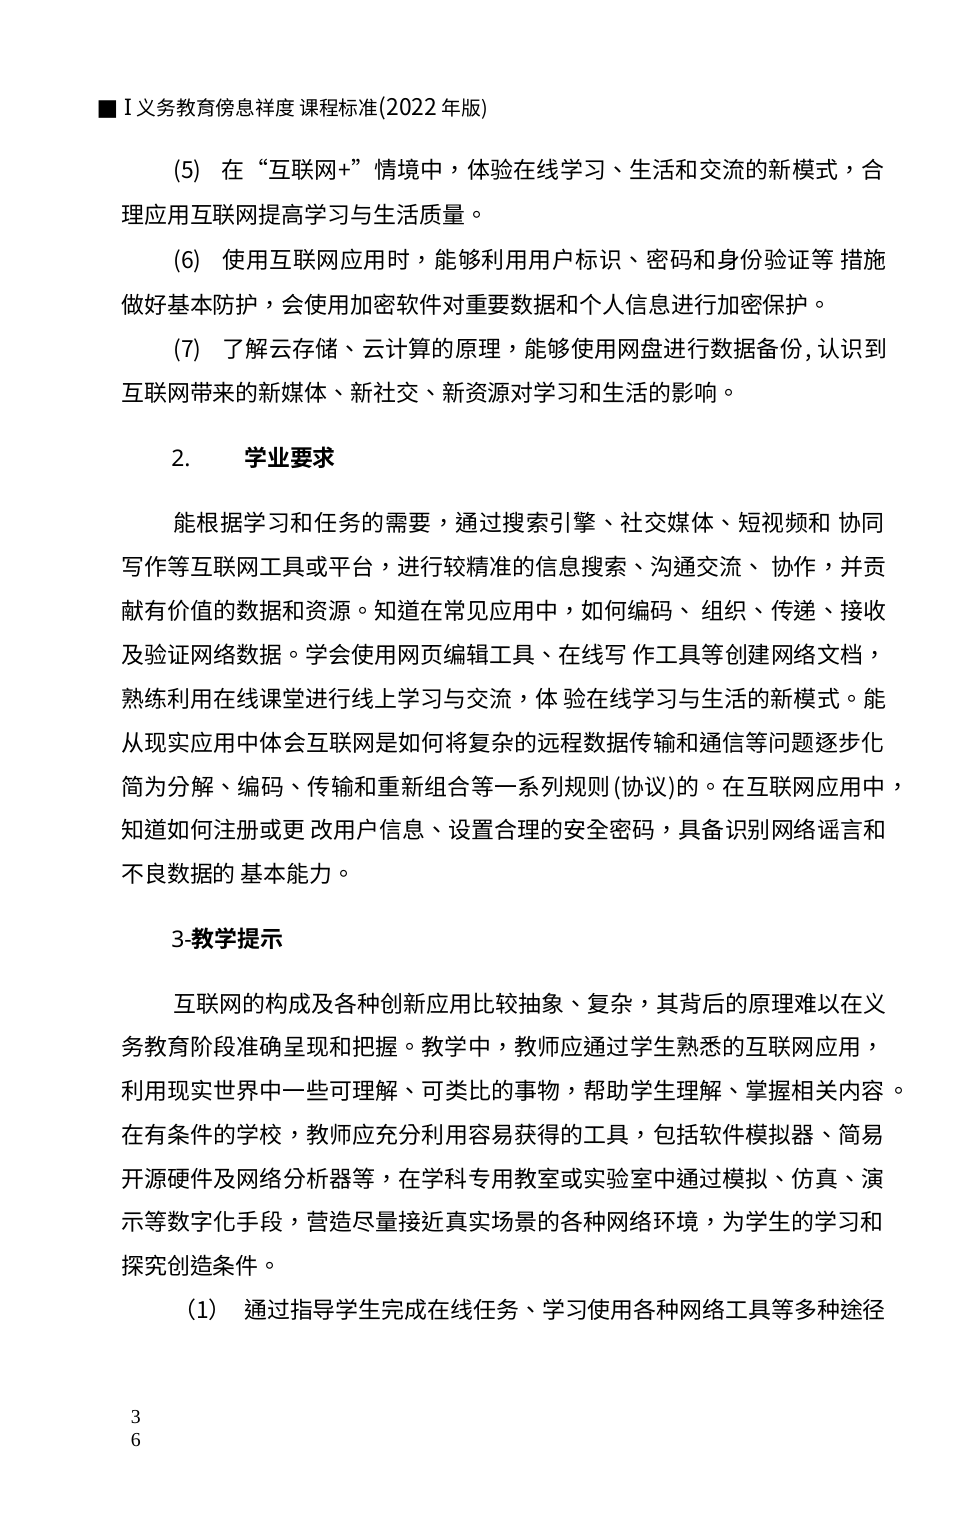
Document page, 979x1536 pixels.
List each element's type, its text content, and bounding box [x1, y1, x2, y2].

subtitle 学业要求 [94, 431, 887, 475]
subtitle 3-教学提示 [94, 912, 887, 956]
text 能根据学习和任务的需要，通过搜索引擎、社交媒体、短视频和 协同写作等互联网工具或平台，进行较精准的信息搜索、沟通交流、 协作，并贡献有价值的数据和资源。知道在常见应用中，如何编码、 组织、传递、接收及验证网络数据。学会使用网页编辑工具、在线写 作工具等创建网络文档，熟练利用在线课堂进行线上学习与交流，体 验在线学习与生活的新模式。能从现实应用中体会互联网是如何将复杂的远程数据传输和通信等问题逐步化简为分解、编码、传输和重新组合等一系列规则(协议)的。在互联网应用中，知道如何注册或更 改用户信息、设置合理的安全密码，具备识别网络谣言和不良数据的 基本能力。 [121, 496, 887, 892]
list 在“互联网+”情境中，体验在线学习、生活和交流的新模式，合理应用互联网提高学习与生活质量。 [121, 142, 887, 232]
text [121, 1283, 887, 1327]
list 了解云存储、云计算的原理，能够使用网盘进行数据备份, 认识到互联网带来的新媒体、新社交、新资源对学习和生活的影响。 [121, 322, 887, 410]
text 互联网的构成及各种创新应用比较抽象、复杂，其背后的原理难以在义务教育阶段准确呈现和把握。教学中，教师应通过学生熟悉的互联网应用，利用现实世界中一些可理解、可类比的事物，帮助学生理解、掌握相关内容。在有条件的学校，教师应充分利用容易获得的工具，包括软件模拟器、简易开源硬件及网络分析器等，在学科专用教室或实验室中通过模拟、仿真、演示等数字化手段，营造尽量接近真实场景的各种网络环境，为学生的学习和探究创造条件。 [121, 977, 887, 1283]
list 使用互联网应用时，能够利用用户标识、密码和身份验证等 措施做好基本防护，会使用加密软件对重要数据和个人信息进行加密保护。 [121, 232, 887, 322]
